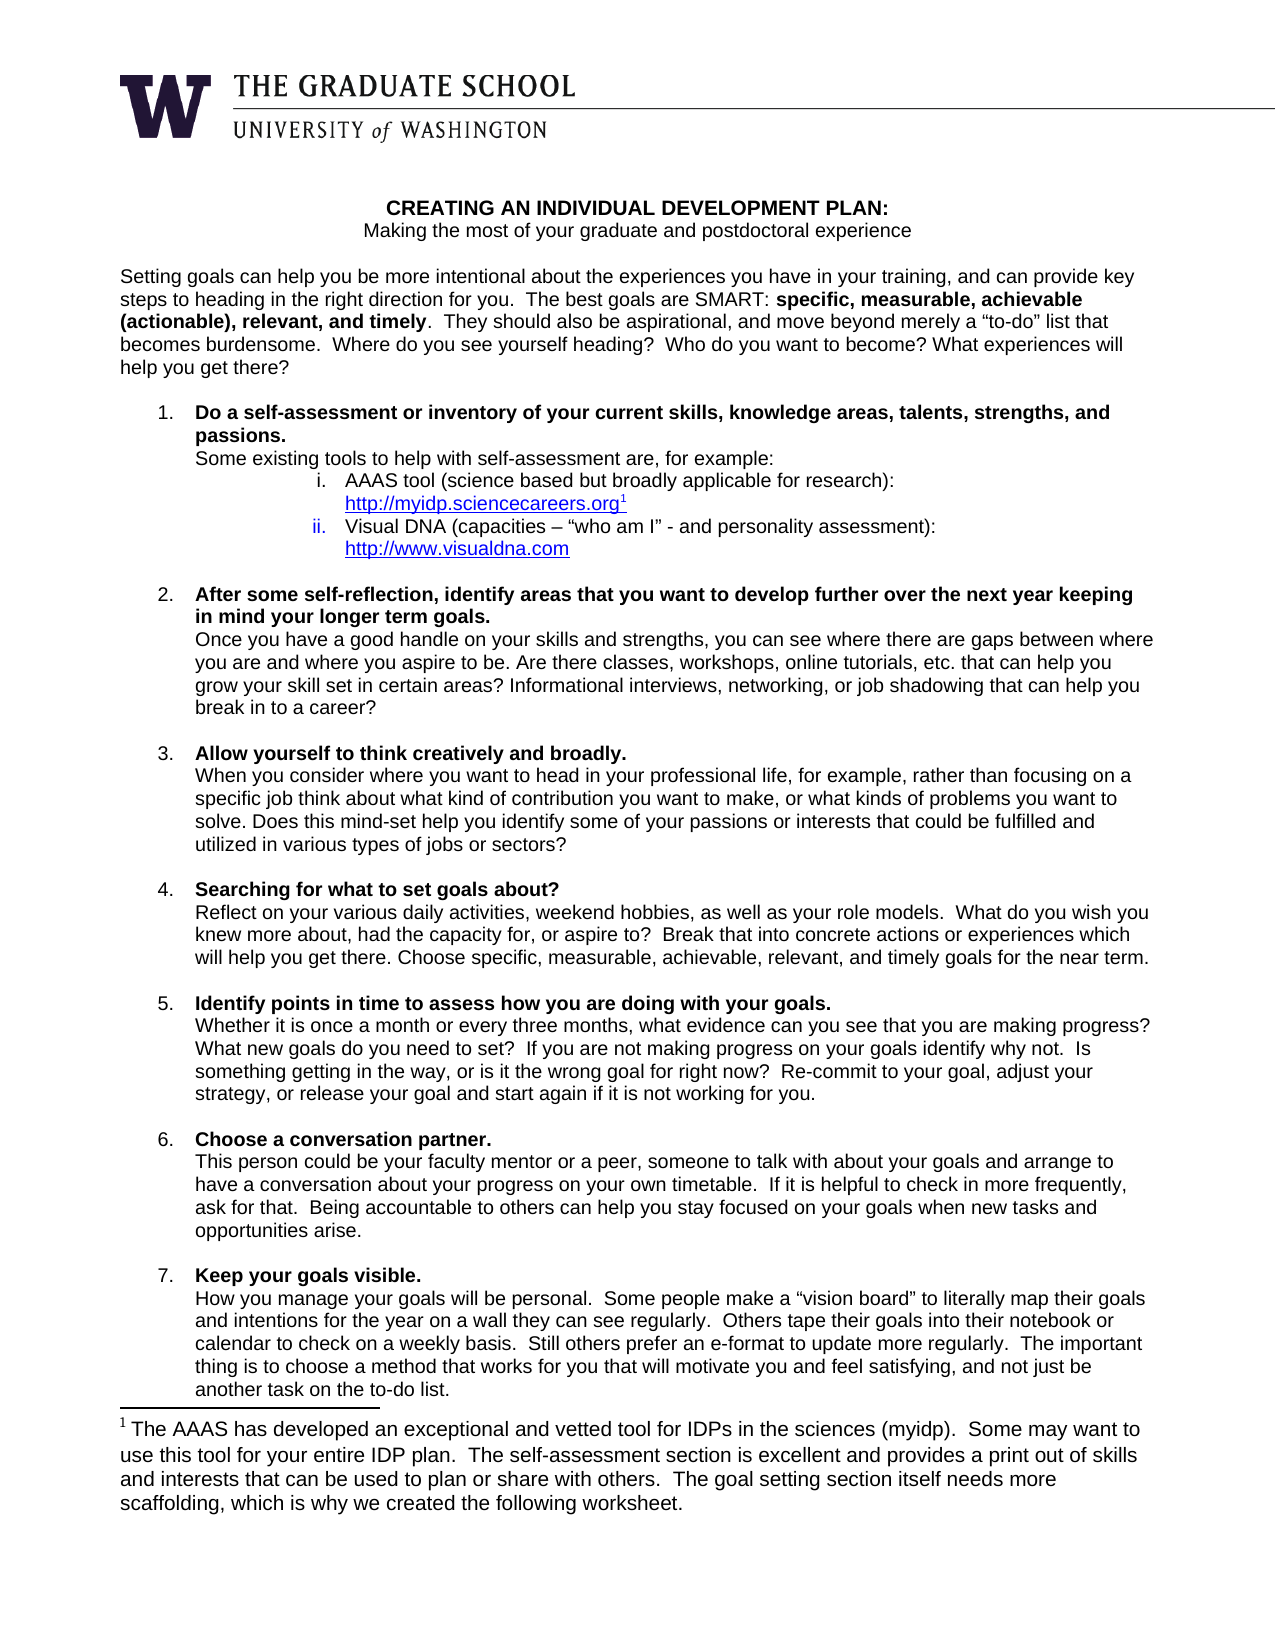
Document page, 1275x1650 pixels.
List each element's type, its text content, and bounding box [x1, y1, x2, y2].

list Allow yourself to think creatively and broadly. [157, 742, 1155, 764]
list Searching for what to set goals about? [157, 878, 1155, 901]
list Identify points in time to assess how you are doing with your goals. [157, 991, 1155, 1014]
list Some existing tools to help with self-assessment are, for example: [195, 446, 1155, 469]
picture [120, 75, 1275, 144]
list AAAS tool (science based but broadly applicable for research): http://myidp.sciencecareers.org [326, 469, 1155, 514]
list Reflect on your various daily activities, weekend hobbies, as well as your role models. What do you wish you knew more about, had the capacity for, or aspire to? Break that into concrete actions or experiences which will help you get there. Choose specific, measurable, achievable, relevant, and timely goals for the near term. [195, 901, 1155, 969]
list How you manage your goals will be personal. Some people make a “vision board” to literally map their goals and intentions for the year on a wall they can see regularly. Others tape their goals into their notebook or calendar to check on a weekly basis. Still others prefer an e-format to update more regularly. The important thing is to choose a method that works for you that will motivate you and feel satisfying, and not just be another task on the to-do list. [195, 1287, 1155, 1400]
text This person could be your faculty mentor or a peer, someone to talk with about your goals and arrange to have a conversation about your progress on your own timetable. If it is helpful to check in more frequently, ask for that. Being accountable to others can help you stay focused on your goals when new tasks and opportunities arise. [195, 1150, 1155, 1241]
list Whether it is once a month or every three months, what evidence can you see that you are making progress? What new goals do you need to set? If you are not making progress on your goals identify why not. Is something getting in the way, or is it the wrong goal for right now? Re-commit to your goal, adjust your strategy, or release your goal and start again if it is not working for you. [195, 1014, 1155, 1105]
list After some self-reflection, identify areas that you want to develop further over the next year keeping in mind your longer term goals. [157, 583, 1155, 628]
text Making the most of your graduate and postdoctoral experience [120, 219, 1155, 242]
list Visual DNA (capacities – “who am I” - and personality assessment): http://www.visualdna.com [326, 514, 1155, 560]
list Keep your goals visible. [157, 1264, 1155, 1287]
text CREATING AN INDIVIDUAL DEVELOPMENT PLAN: [120, 195, 1155, 219]
list Once you have a good handle on your skills and strengths, you can see where there are gaps between where you are and where you aspire to be. Are there classes, workshops, online tutorials, etc. that can help you grow your skill set in certain areas? Informational interviews, networking, or job shadowing that can help you break in to a career? [195, 628, 1155, 719]
text Setting goals can help you be more intentional about the experiences you have in your training, and can provide key steps to heading in the right direction for you. The best goals are SMART: specific, measurable, achievable (actionable), relevant, and timely. They should also be aspirational, and move beyond merely a “to-do” list that becomes burdensome. Where do you see yourself heading? Who do you want to become? What experiences will help you get there? [120, 265, 1155, 378]
list Choose a conversation partner. [157, 1128, 1155, 1150]
list Do a self-assessment or inventory of your current skills, knowledge areas, talents, strengths, and passions. [157, 401, 1155, 446]
list When you consider where you want to head in your professional life, for example, rather than focusing on a specific job think about what kind of contribution you want to make, or what kinds of problems you want to solve. Does this mind-set help you identify some of your passions or interests that could be fulfilled and utilized in various types of jobs or sectors? [195, 764, 1155, 855]
